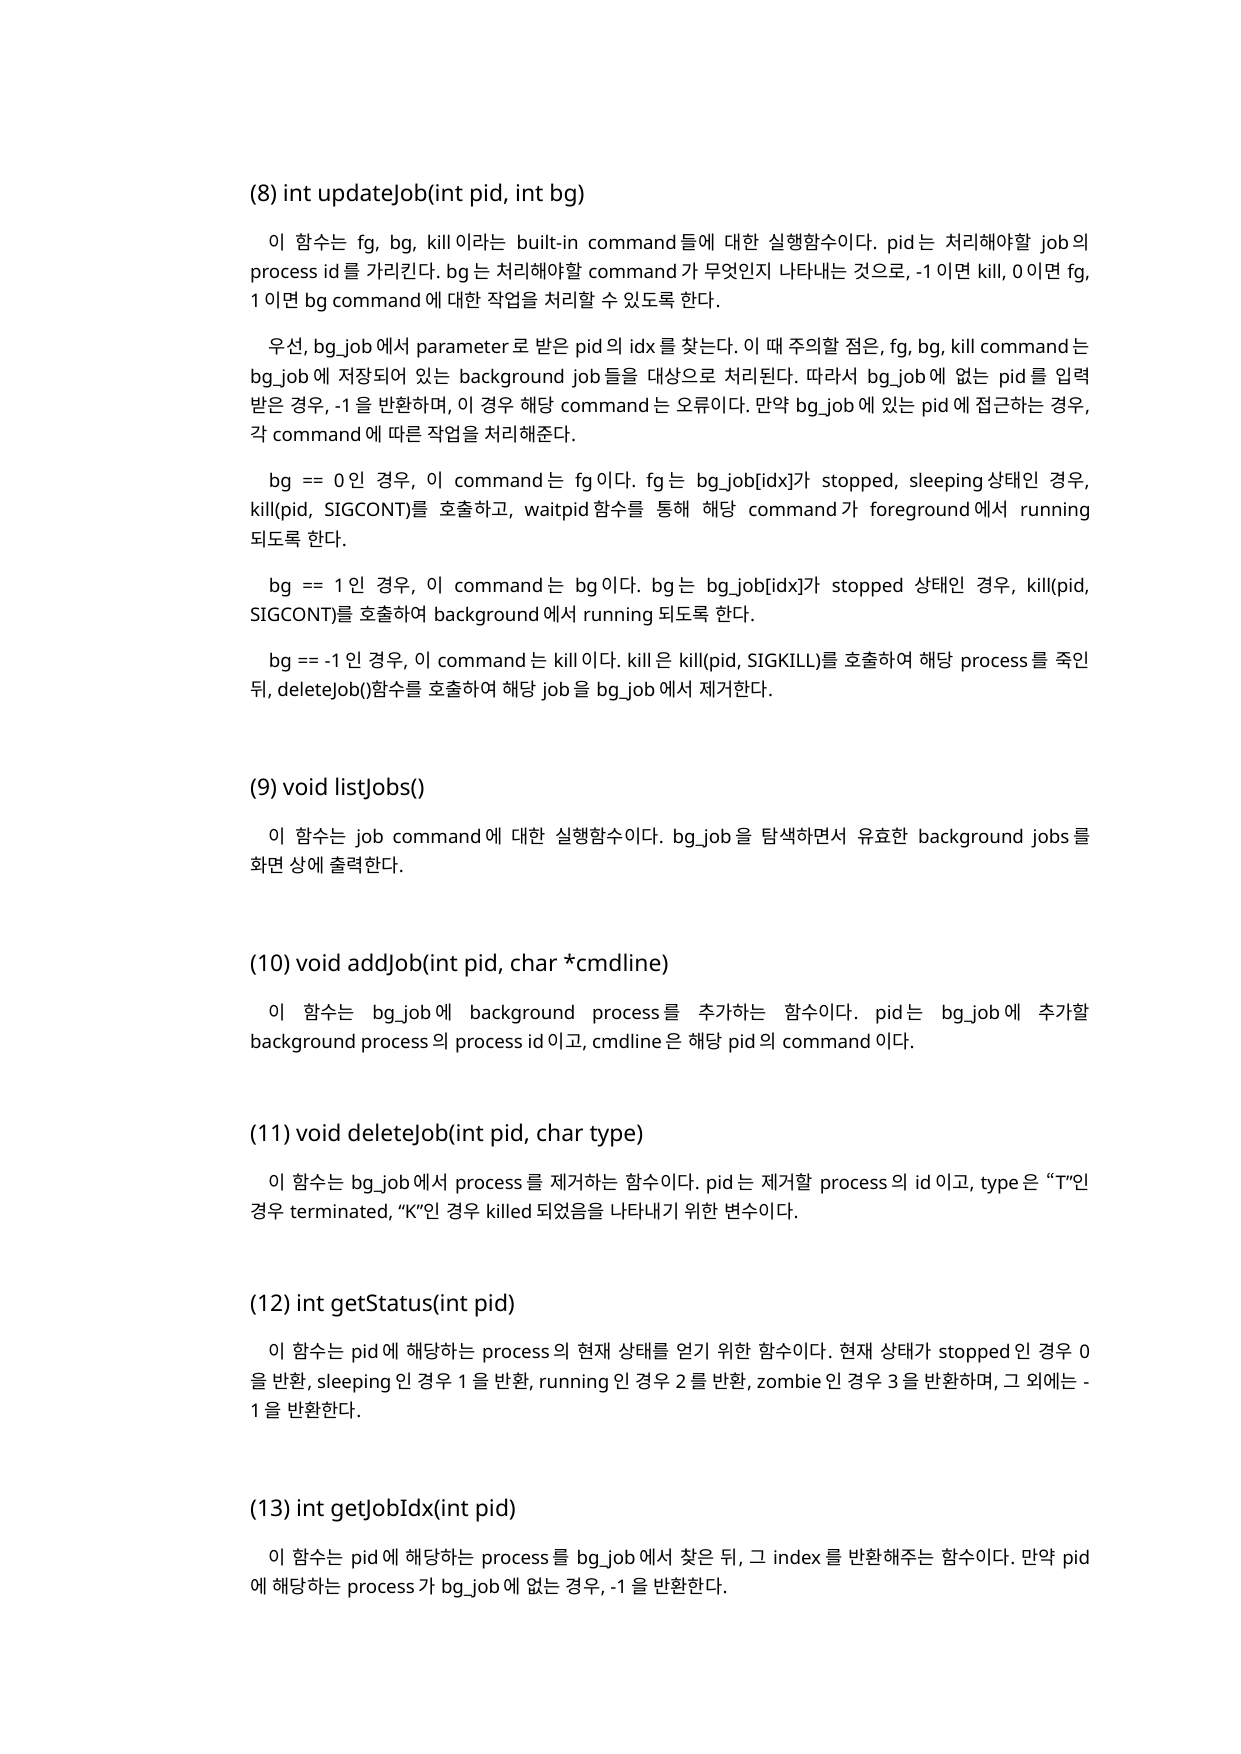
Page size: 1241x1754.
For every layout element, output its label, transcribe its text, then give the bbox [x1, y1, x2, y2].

list 이 함수는 pid에 해당하는 process를 bg_job에서 찾은 뒤, 그 index를 반환해주는 함수이다. 만약 pid에 해당하는 process가 bg_job에 없는 경우, -1을 반환한다. [250, 1542, 1090, 1599]
list (13) int getJobIdx(int pid) [250, 1492, 1090, 1523]
list (12) int getStatus(int pid) [250, 1287, 1090, 1318]
list 이 함수는 fg, bg, kill이라는 built-in command들에 대한 실행함수이다. pid는 처리해야할 job의 process id를 가리킨다. bg는 처리해야할 command가 무엇인지 나타내는 것으로, -1이면 kill, 0이면 fg, 1이면 bg command에 대한 작업을 처리할 수 있도록 한다. [250, 228, 1090, 313]
list (10) void addJob(int pid, char *cmdline) [250, 947, 1090, 978]
list bg == -1인 경우, 이 command는 kill이다. kill은 kill(pid, SIGKILL)를 호출하여 해당 process를 죽인 뒤, deleteJob()함수를 호출하여 해당 job을 bg_job에서 제거한다. [250, 646, 1090, 702]
list (8) int updateJob(int pid, int bg) [250, 177, 1090, 208]
list bg == 1인 경우, 이 command는 bg이다. bg는 bg_job[idx]가 stopped 상태인 경우, kill(pid, SIGCONT)를 호출하여 background에서 running 되도록 한다. [250, 570, 1090, 627]
list 이 함수는 bg_job에서 process를 제거하는 함수이다. pid는 제거할 process의 id이고, type은 “T”인 경우 terminated, “K”인 경우 killed되었음을 나타내기 위한 변수이다. [250, 1167, 1090, 1224]
list (11) void deleteJob(int pid, char type) [250, 1117, 1090, 1148]
list 우선, bg_job에서 parameter로 받은 pid의 idx를 찾는다. 이 때 주의할 점은, fg, bg, kill command는 bg_job에 저장되어 있는 background job들을 대상으로 처리된다. 따라서 bg_job에 없는 pid를 입력 받은 경우, -1을 반환하며, 이 경우 해당 command는 오류이다. 만약 bg_job에 있는 pid에 접근하는 경우, 각 command에 따른 작업을 처리해준다. [250, 332, 1090, 447]
list 이 함수는 bg_job에 background process를 추가하는 함수이다. pid는 bg_job에 추가할 background process의 process id이고, cmdline은 해당 pid의 command이다. [250, 998, 1090, 1054]
list 이 함수는 pid에 해당하는 process의 현재 상태를 얻기 위한 함수이다. 현재 상태가 stopped인 경우 0을 반환, sleeping인 경우 1을 반환, running인 경우 2를 반환, zombie인 경우 3을 반환하며, 그 외에는 -1을 반환한다. [250, 1337, 1090, 1423]
list bg == 0인 경우, 이 command는 fg이다. fg는 bg_job[idx]가 stopped, sleeping상태인 경우, kill(pid, SIGCONT)를 호출하고, waitpid함수를 통해 해당 command가 foreground에서 running되도록 한다. [250, 466, 1090, 552]
list 이 함수는 job command에 대한 실행함수이다. bg_job을 탐색하면서 유효한 background jobs를 화면 상에 출력한다. [250, 822, 1090, 878]
list (9) void listJobs() [250, 771, 1090, 802]
